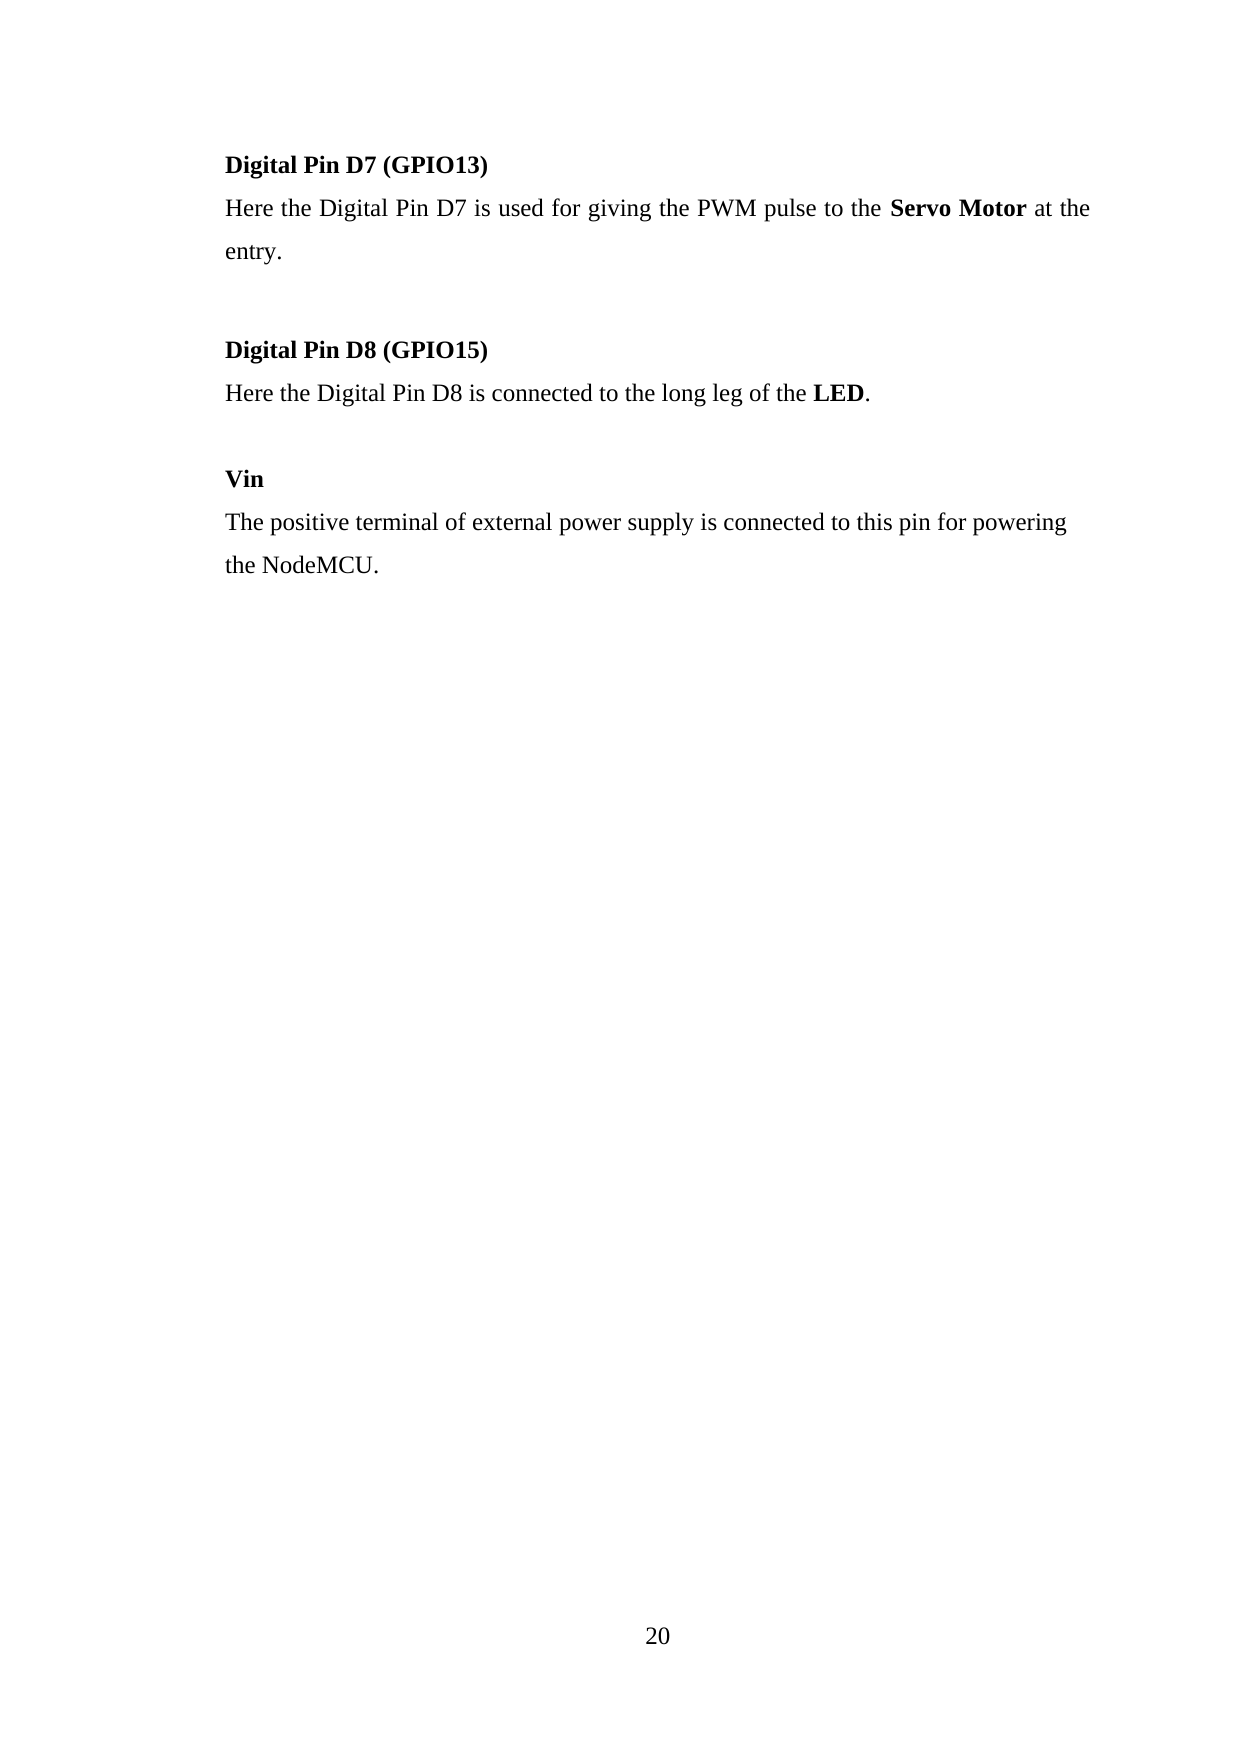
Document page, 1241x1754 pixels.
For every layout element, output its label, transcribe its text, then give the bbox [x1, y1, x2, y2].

text The positive terminal of external power supply is connected to this pin for powering the NodeMCU. [225, 507, 1090, 579]
text Here the Digital Pin D8 is connected to the long leg of the LED. [225, 378, 1090, 407]
text Digital Pin D8 (GPIO15) [225, 335, 1090, 364]
text Digital Pin D7 (GPIO13) [225, 150, 1090, 179]
text Here the Digital Pin D7 is used for giving the PWM pulse to the Servo Motor at the entry. [225, 193, 1090, 265]
text Vin [225, 464, 1090, 493]
